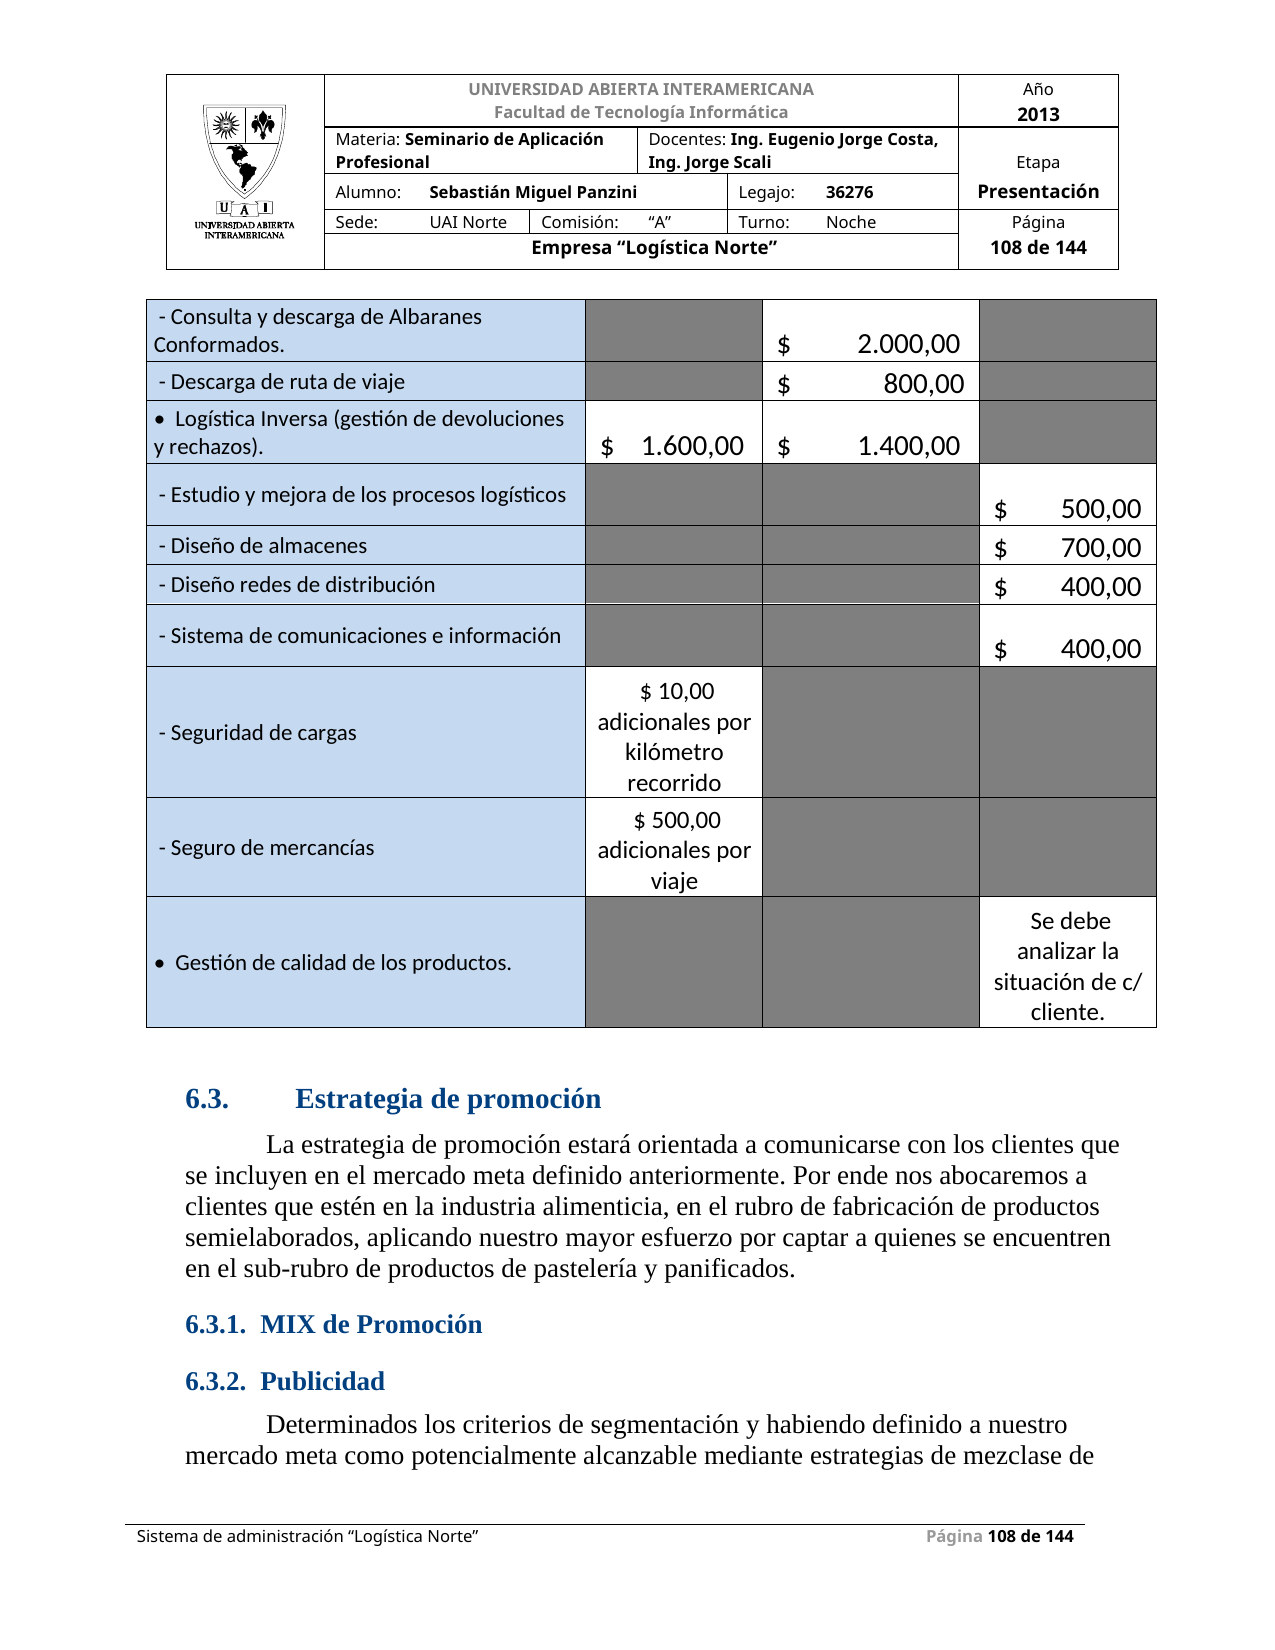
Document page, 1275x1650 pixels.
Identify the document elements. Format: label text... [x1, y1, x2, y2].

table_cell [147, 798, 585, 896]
text La estrategia de promoción estará orientada a comunicarse con los clientes que se incluyen en el mercado meta definido anteriormente. Por ende nos abocaremos a clientes que estén en la industria alimenticia, en el rubro de fabricación de productos semielaborados, aplicando nuestro mayor esfuerzo por captar a quienes se encuentren en el sub-rubro de productos de pastelería y panificados. [185, 1128, 1137, 1283]
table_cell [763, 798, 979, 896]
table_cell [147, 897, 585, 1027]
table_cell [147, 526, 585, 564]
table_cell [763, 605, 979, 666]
subtitle Estrategia de promoción [185, 1082, 1137, 1115]
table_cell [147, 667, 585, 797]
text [185, 1408, 1137, 1471]
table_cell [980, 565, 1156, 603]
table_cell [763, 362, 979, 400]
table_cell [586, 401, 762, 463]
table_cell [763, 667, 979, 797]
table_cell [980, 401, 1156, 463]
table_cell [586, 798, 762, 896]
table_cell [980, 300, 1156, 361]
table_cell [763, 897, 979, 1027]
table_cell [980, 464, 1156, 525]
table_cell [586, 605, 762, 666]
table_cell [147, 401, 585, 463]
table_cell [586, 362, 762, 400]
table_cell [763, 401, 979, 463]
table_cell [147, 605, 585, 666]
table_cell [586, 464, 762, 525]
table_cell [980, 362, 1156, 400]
subtitle Publicidad [185, 1364, 1137, 1396]
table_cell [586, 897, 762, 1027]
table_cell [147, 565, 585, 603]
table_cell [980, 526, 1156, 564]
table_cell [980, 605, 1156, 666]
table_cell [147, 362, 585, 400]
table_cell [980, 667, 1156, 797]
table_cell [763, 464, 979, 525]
subtitle MIX de Promoción [185, 1308, 1137, 1339]
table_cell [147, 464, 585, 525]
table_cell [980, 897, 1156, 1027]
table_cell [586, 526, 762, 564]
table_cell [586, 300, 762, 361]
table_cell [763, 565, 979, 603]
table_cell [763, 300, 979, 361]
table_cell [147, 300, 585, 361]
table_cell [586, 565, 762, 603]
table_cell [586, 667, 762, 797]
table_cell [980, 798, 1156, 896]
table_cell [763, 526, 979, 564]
